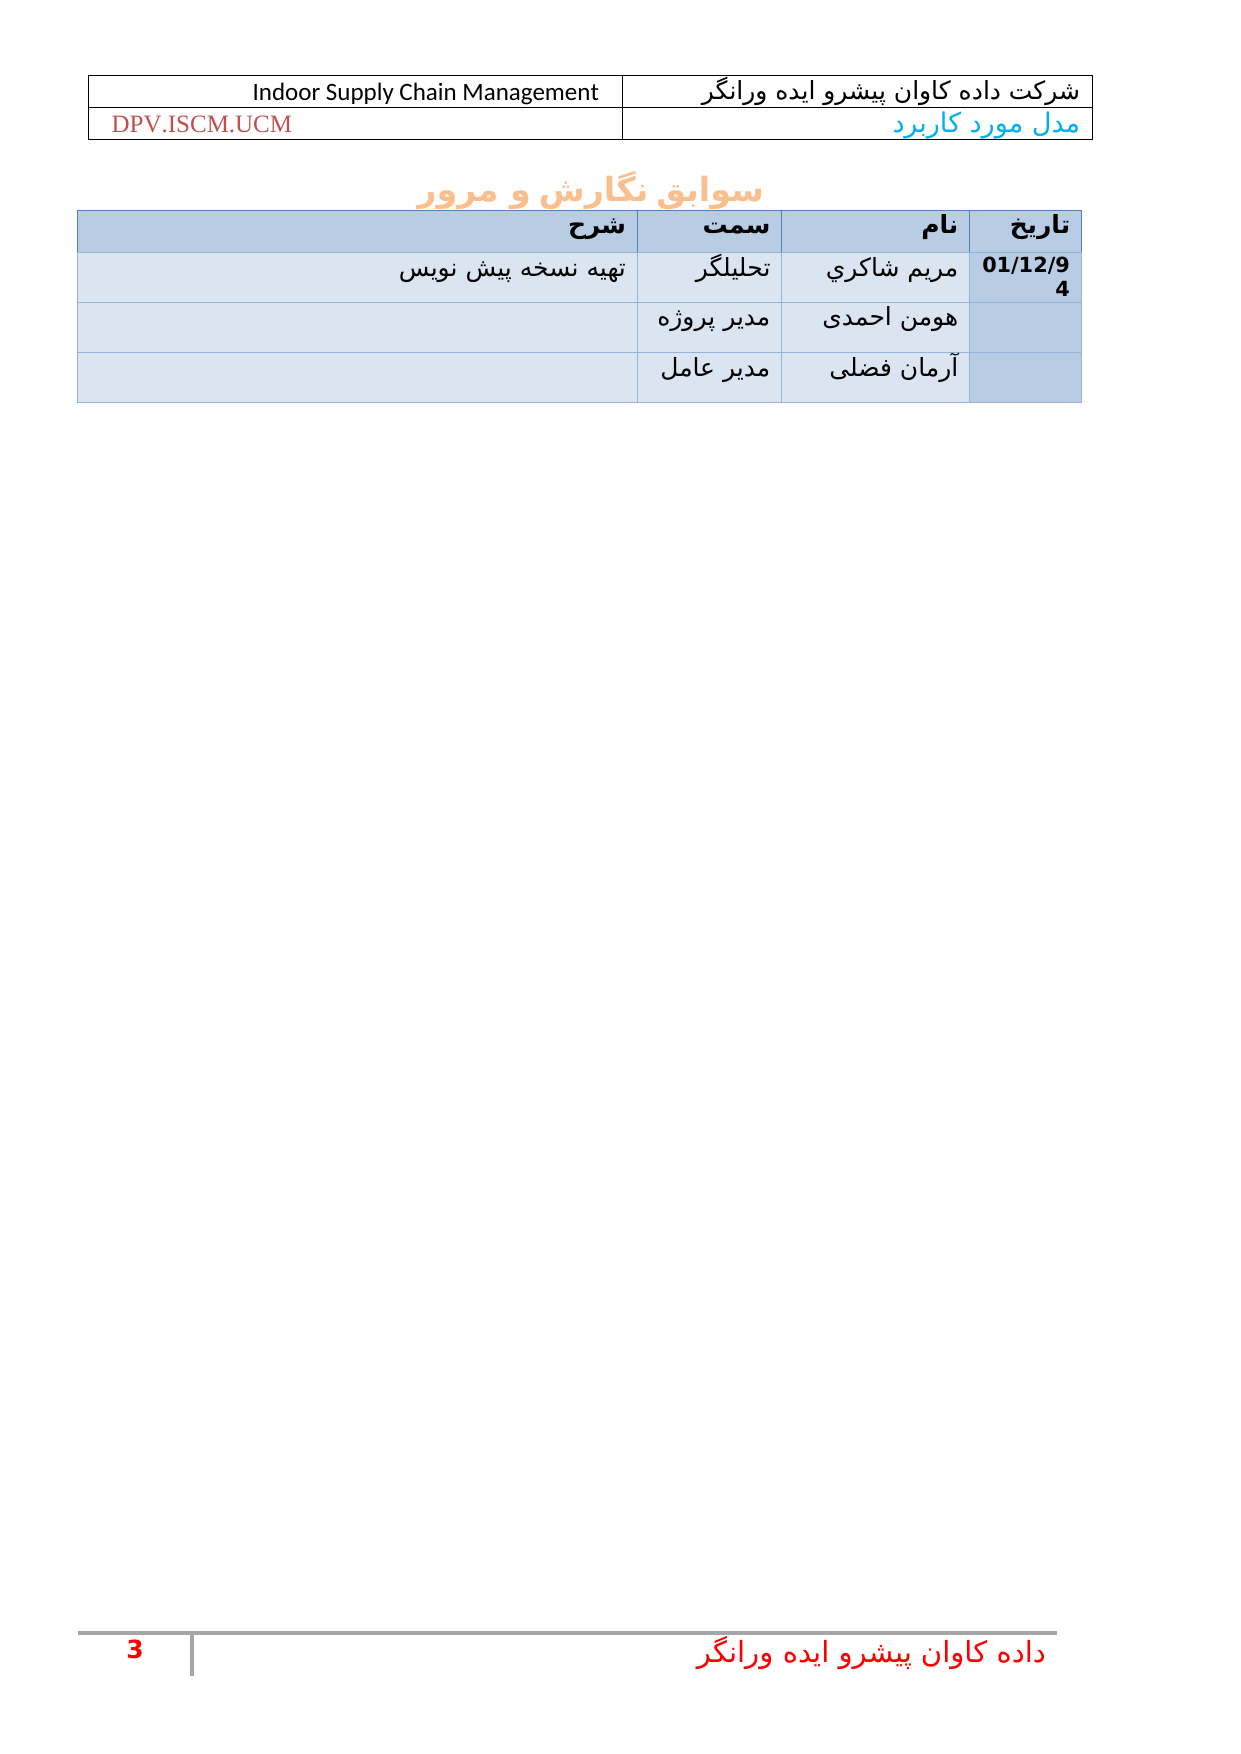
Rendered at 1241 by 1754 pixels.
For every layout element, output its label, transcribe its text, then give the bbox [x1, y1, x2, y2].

text سوابق نگارش و مرور [89, 171, 1092, 209]
table_cell آرمان فضلی [782, 353, 969, 402]
table_cell [78, 353, 637, 402]
table_cell [970, 353, 1081, 402]
table_cell تهيه نسخه پيش نويس [78, 253, 637, 302]
table_cell تحليلگر [638, 253, 781, 302]
table_cell [78, 303, 637, 352]
table_cell مريم شاكري [782, 253, 969, 302]
table_cell [970, 303, 1081, 352]
table_header سمت [638, 211, 781, 252]
table_cell مدير پروژه [638, 303, 781, 352]
table_cell 01/12/94 [970, 253, 1081, 302]
table_header نام [782, 211, 969, 252]
table_cell مدیر عامل [638, 353, 781, 402]
table_cell هومن احمدی [782, 303, 969, 352]
table_header شرح [78, 211, 637, 252]
table_header تاريخ [970, 211, 1081, 252]
